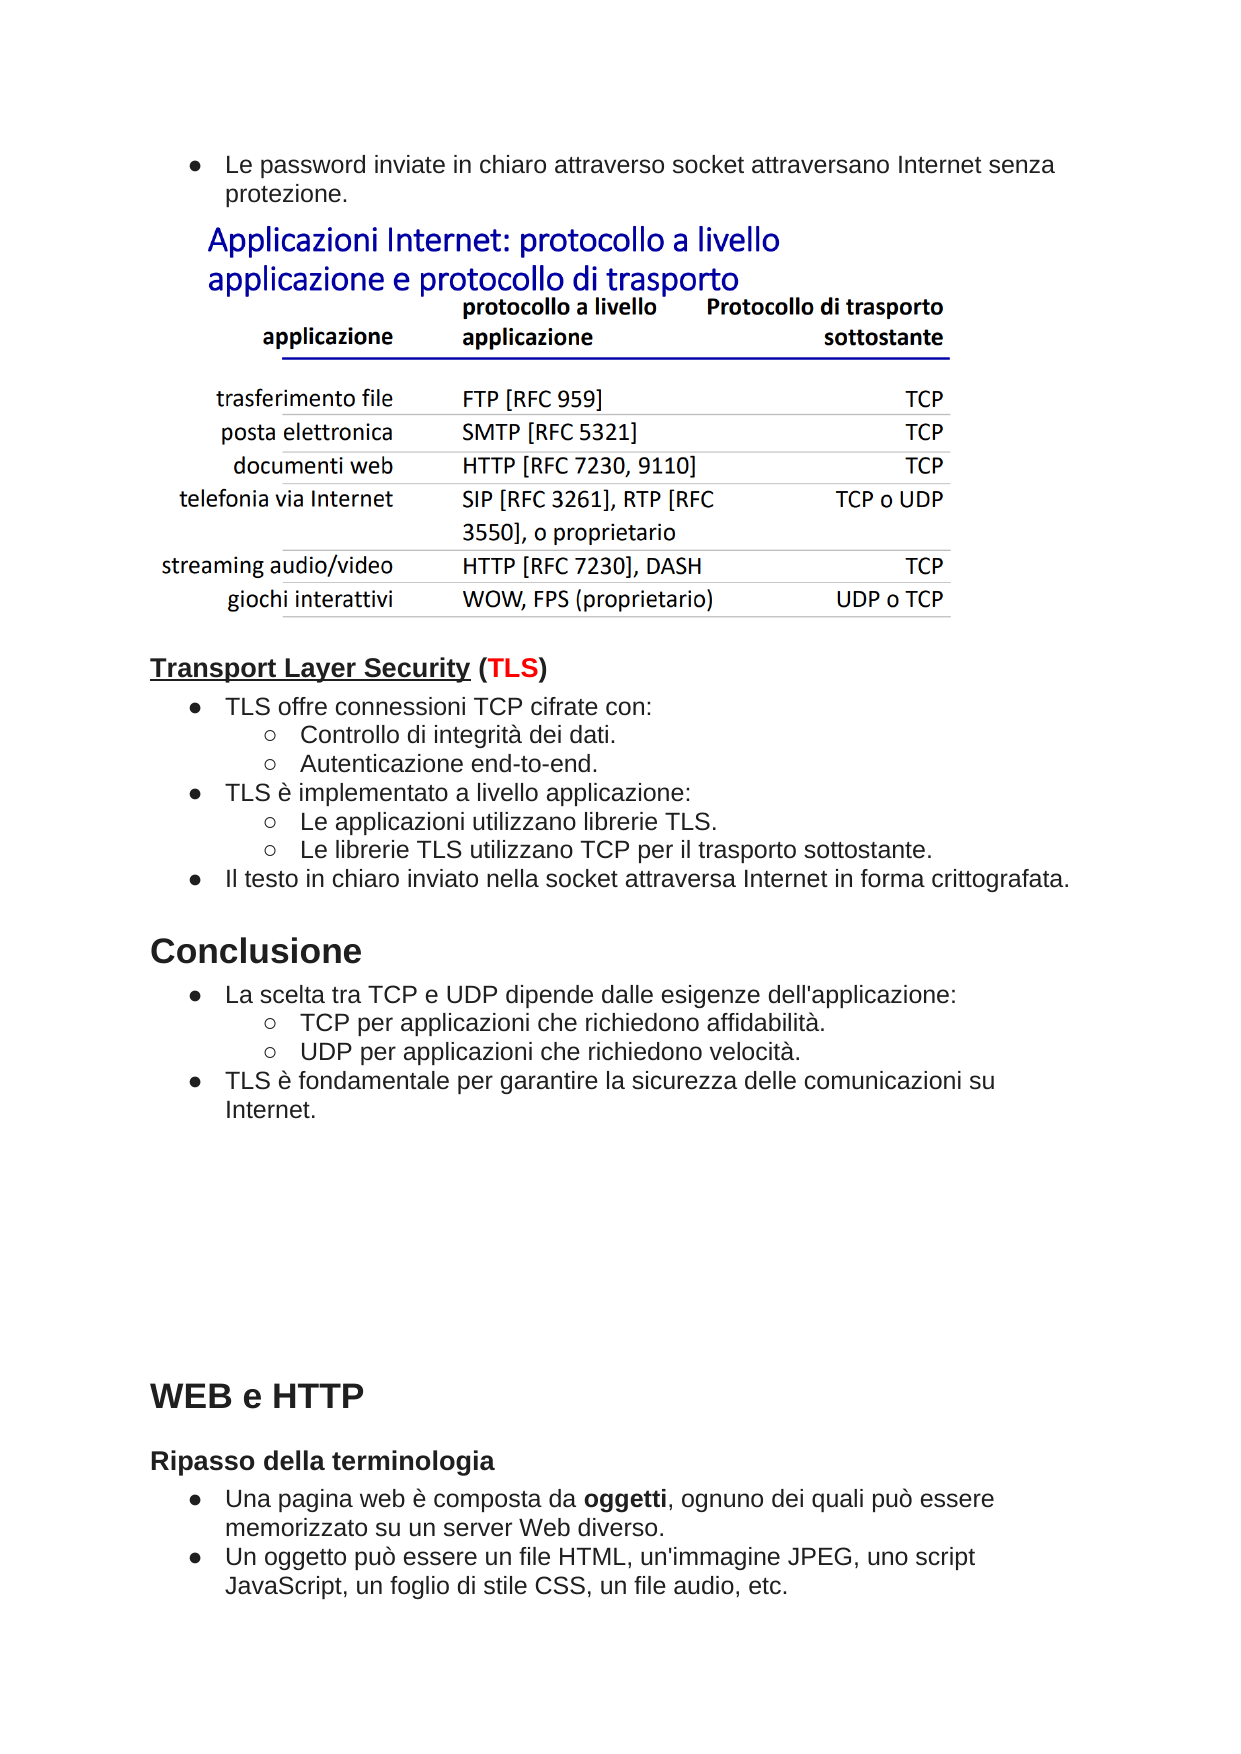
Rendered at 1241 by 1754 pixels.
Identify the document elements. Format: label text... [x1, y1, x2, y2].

list UDP per applicazioni che richiedono velocità. [262, 1037, 1090, 1066]
list Controllo di integrità dei dati. [262, 721, 1090, 749]
subtitle Transport Layer Security (TLS) [150, 652, 1090, 683]
list Una pagina web è composta da oggetti, ognuno dei quali può essere memorizzato su un server Web diverso. [187, 1484, 1090, 1542]
picture [150, 213, 1006, 623]
list TLS è fondamentale per garantire la sicurezza delle comunicazioni su Internet. [187, 1066, 1090, 1123]
list La scelta tra TCP e UDP dipende dalle esigenze dell'applicazione: [187, 979, 1090, 1008]
list TLS è implementato a livello applicazione: [187, 778, 1090, 807]
subtitle WEB e HTTP [150, 1375, 1090, 1416]
list Il testo in chiaro inviato nella socket attraversa Internet in forma crittografata. [187, 864, 1090, 893]
subtitle Ripasso della terminologia [150, 1445, 1090, 1476]
list Le applicazioni utilizzano librerie TLS. [262, 807, 1090, 836]
list TCP per applicazioni che richiedono affidabilità. [262, 1008, 1090, 1037]
list Le librerie TLS utilizzano TCP per il trasporto sottostante. [262, 836, 1090, 864]
list Le password inviate in chiaro attraverso socket attraversano Internet senza protezione. [187, 150, 1090, 207]
list TLS offre connessioni TCP cifrate con: [187, 692, 1090, 721]
subtitle Conclusione [150, 931, 1090, 971]
list Un oggetto può essere un file HTML, un'immagine JPEG, uno script JavaScript, un foglio di stile CSS, un file audio, etc. [187, 1542, 1090, 1599]
list Autenticazione end-to-end. [262, 749, 1090, 778]
